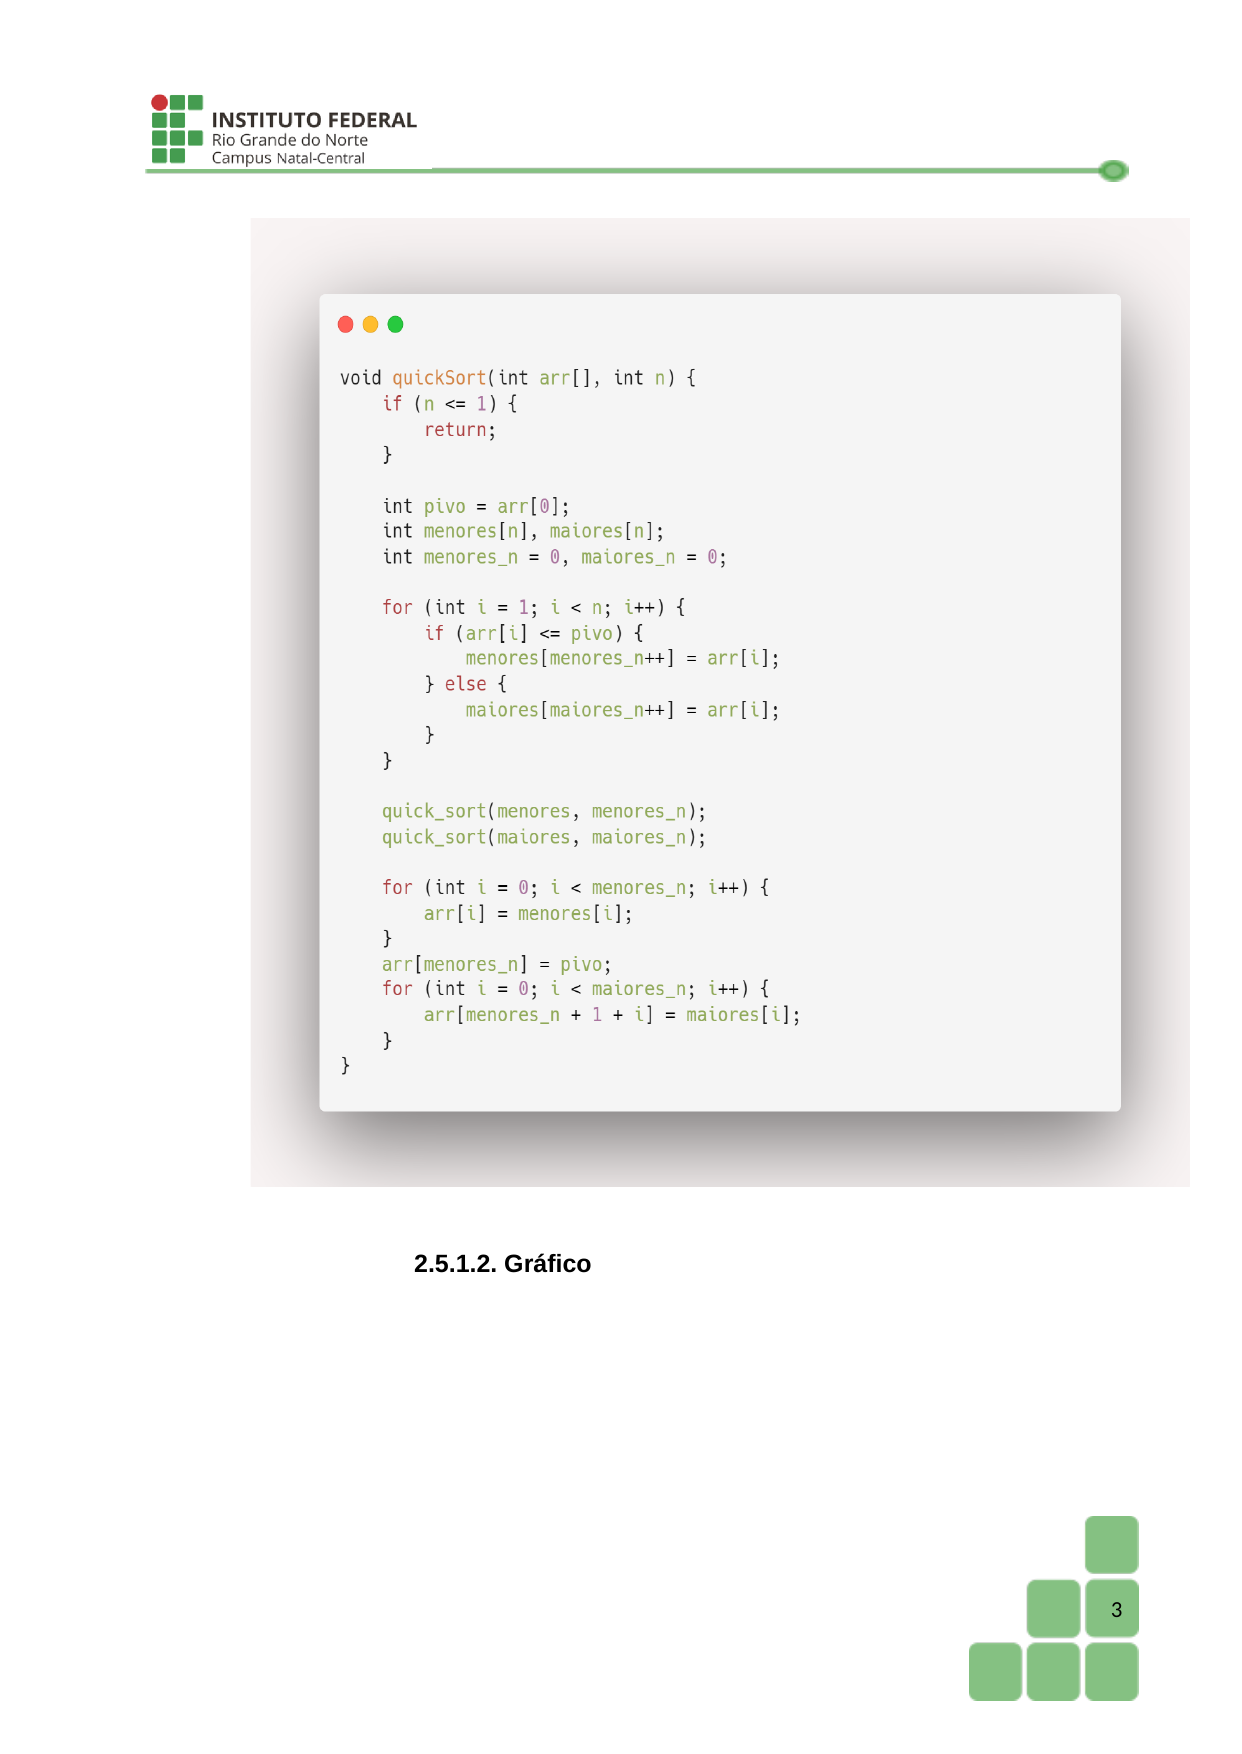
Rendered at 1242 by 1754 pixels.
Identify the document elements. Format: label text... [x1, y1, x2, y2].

subtitle 2.5.1.2. Gráfico [401, 1249, 1208, 1278]
picture [969, 1516, 1139, 1701]
picture [135, 90, 1129, 182]
picture [250, 218, 1190, 1187]
